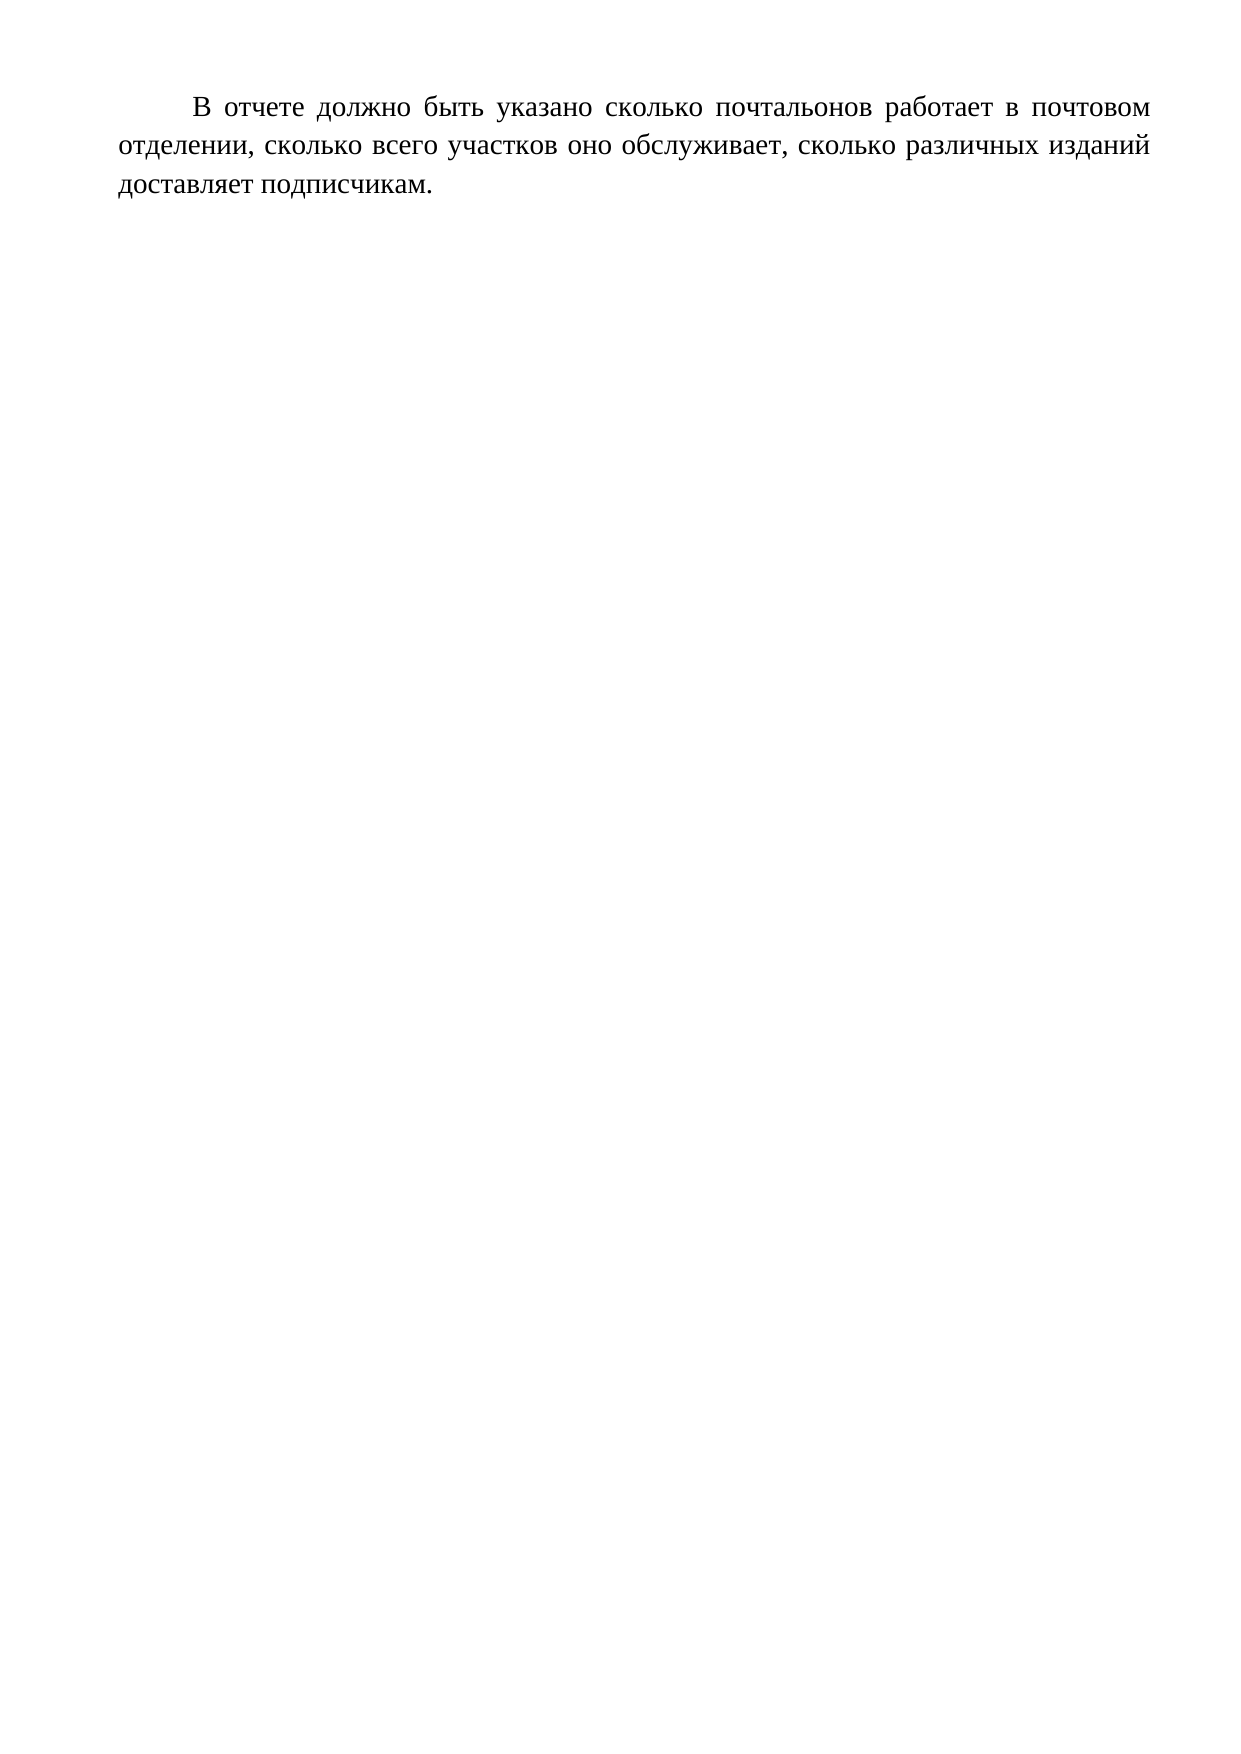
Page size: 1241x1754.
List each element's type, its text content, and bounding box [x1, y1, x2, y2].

text В отчете должно быть указано сколько почтальонов работает в почтовом отделении, сколько всего участков оно обслуживает, сколько различных изданий доставляет подписчикам. [118, 89, 1152, 199]
